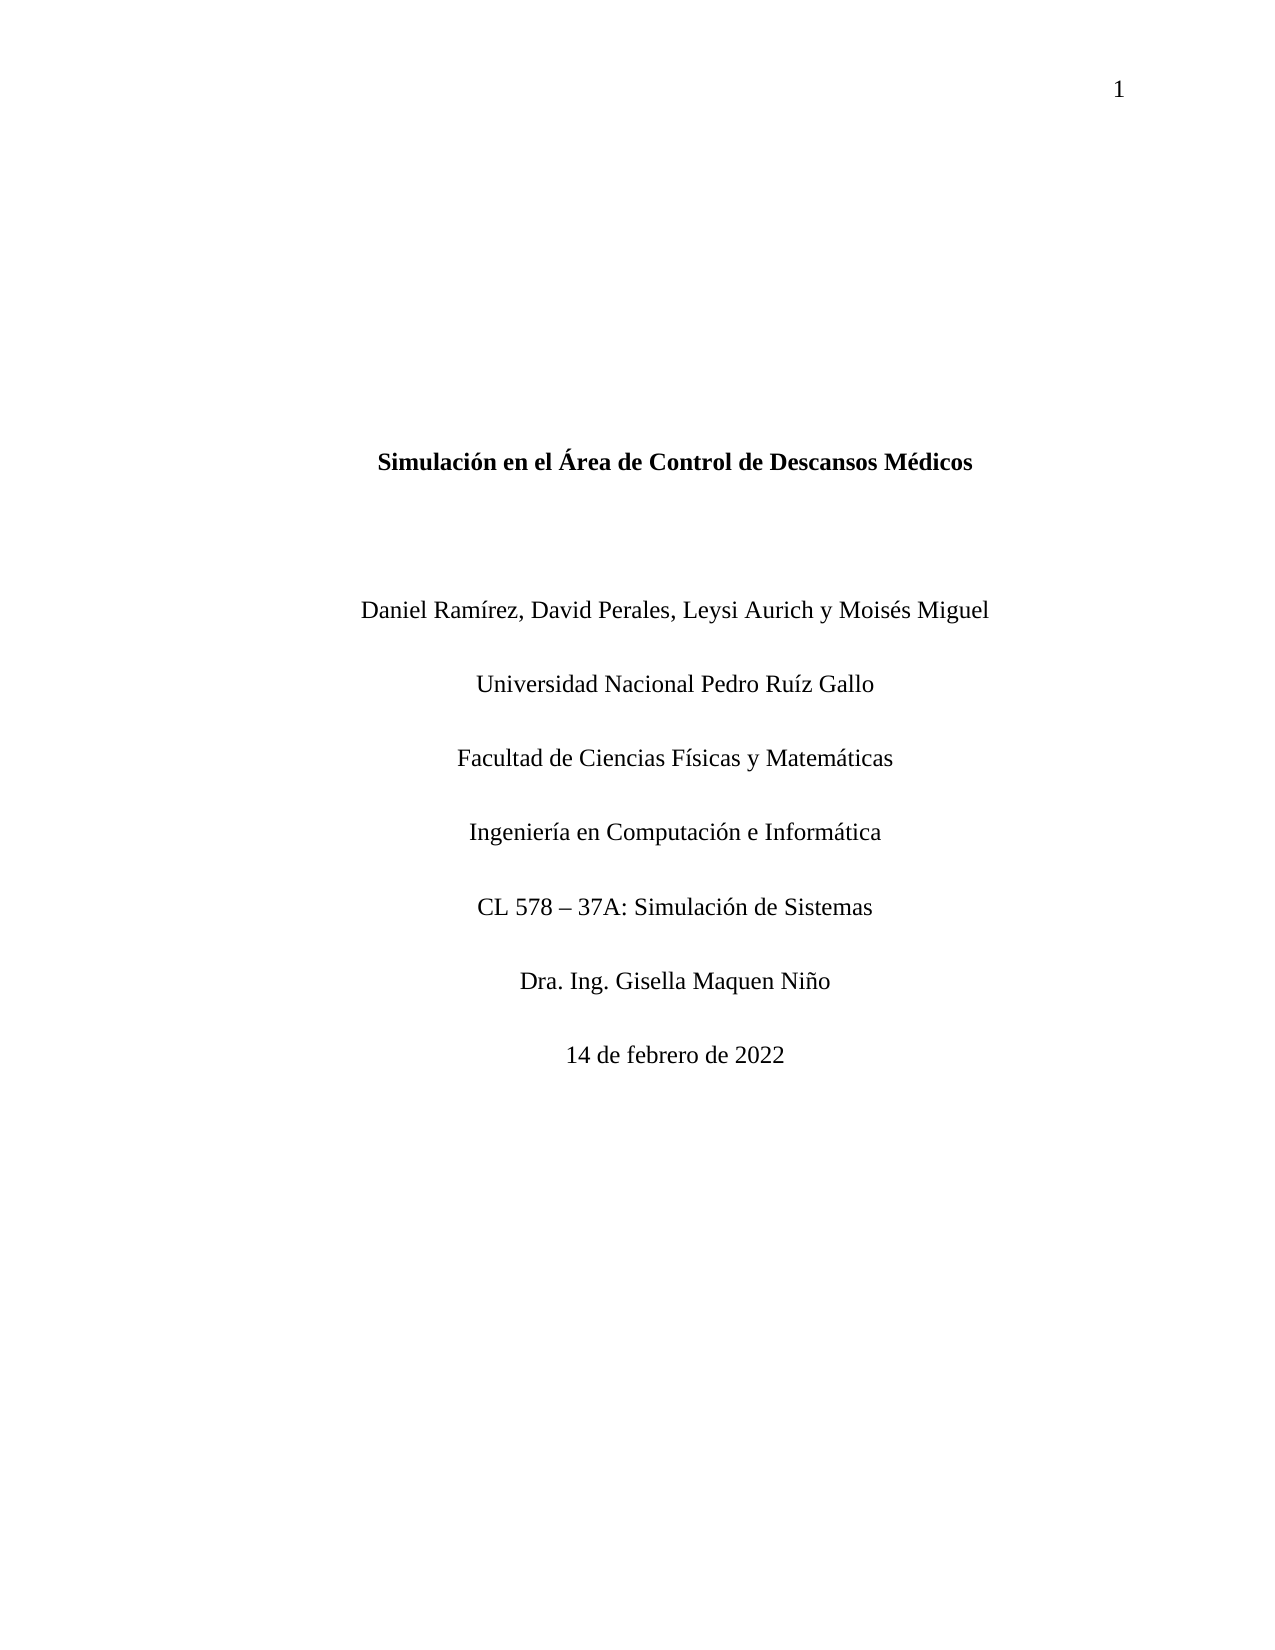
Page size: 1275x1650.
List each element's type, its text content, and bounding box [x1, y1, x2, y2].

text 14 de febrero de 2022 [150, 1040, 1125, 1069]
text Facultad de Ciencias Físicas y Matemáticas [150, 743, 1125, 772]
text Daniel Ramírez, David Perales, Leysi Aurich y Moisés Miguel [150, 595, 1125, 624]
text Dra. Ing. Gisella Maquen Niño [150, 966, 1125, 994]
text CL 578 – 37A: Simulación de Sistemas [150, 892, 1125, 920]
text Simulación en el Área de Control de Descansos Médicos [150, 447, 1125, 475]
text Universidad Nacional Pedro Ruíz Gallo [150, 669, 1125, 698]
text Ingeniería en Computación e Informática [150, 817, 1125, 846]
